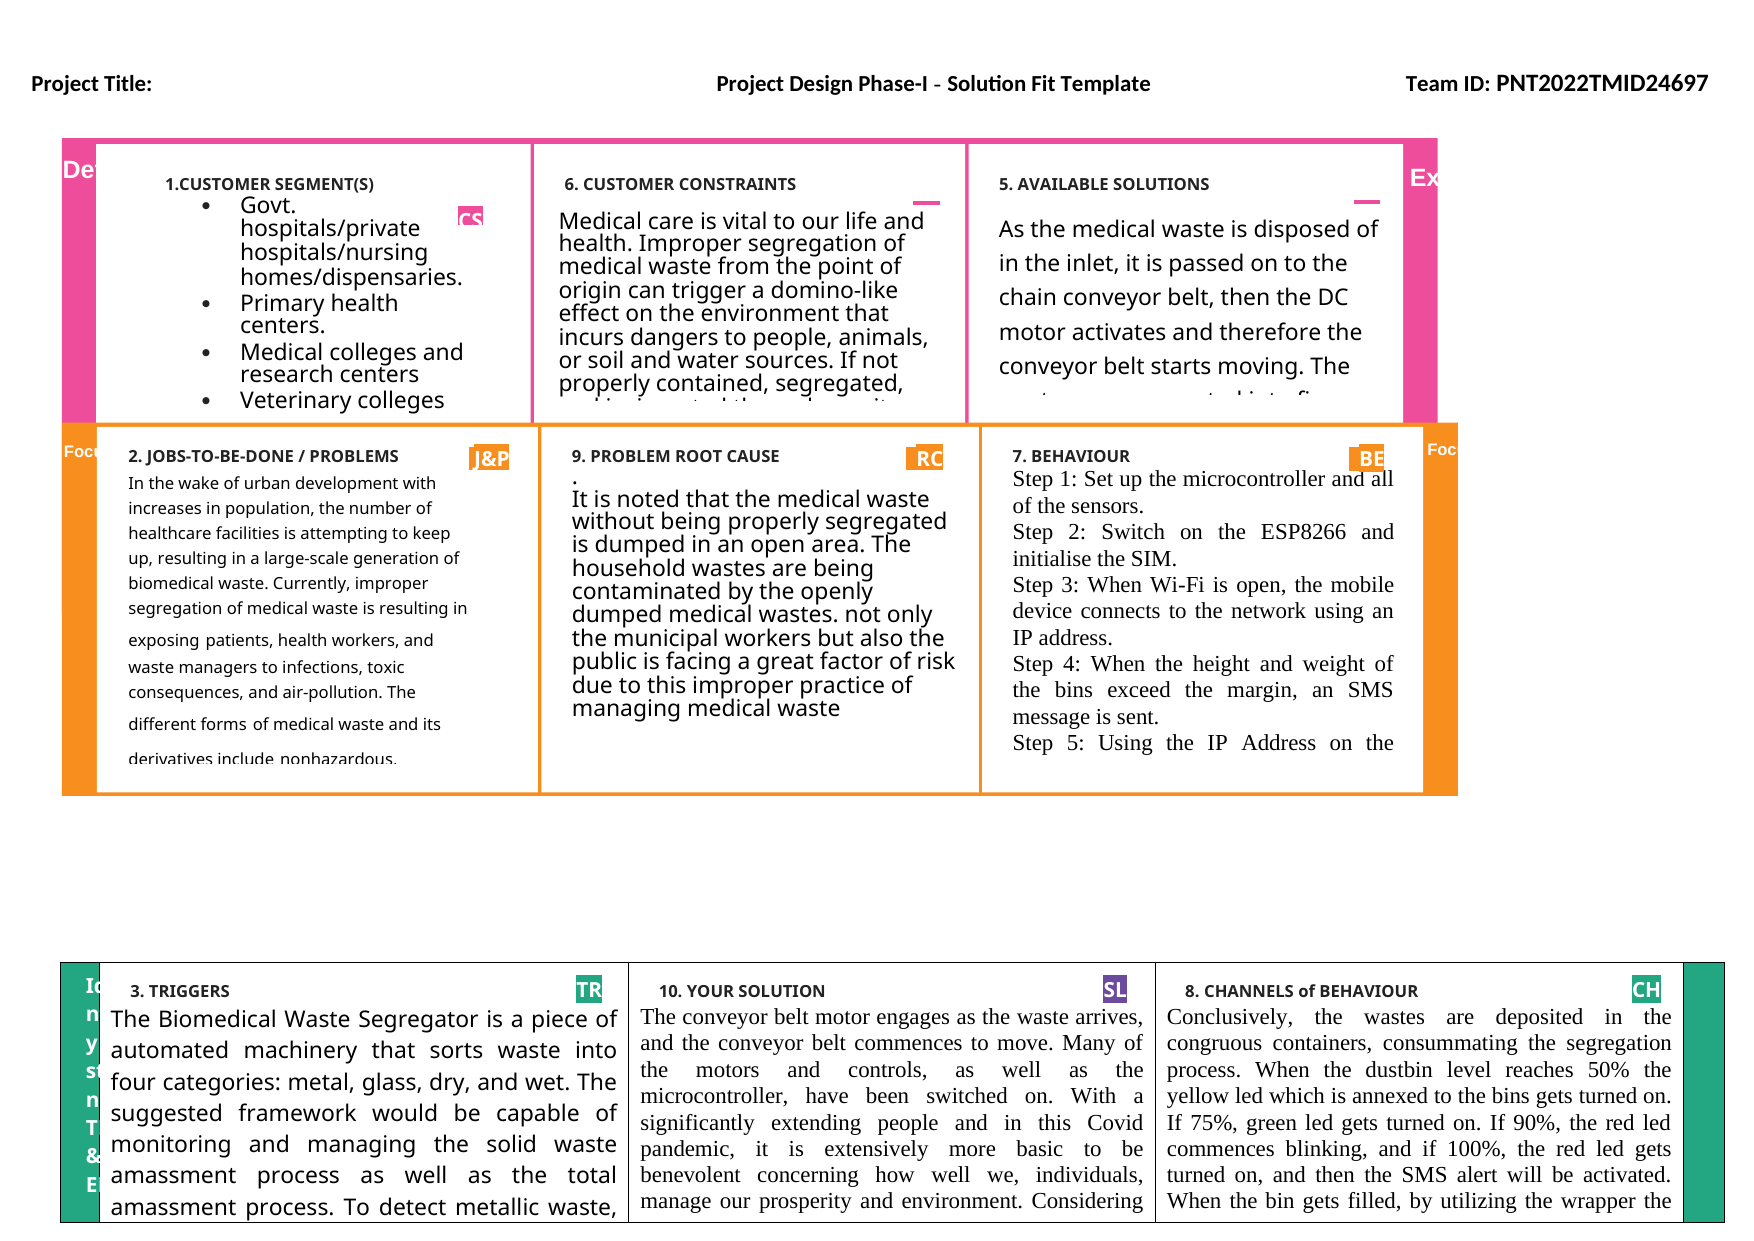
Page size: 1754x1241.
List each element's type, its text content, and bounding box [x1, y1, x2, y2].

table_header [629, 963, 1155, 1222]
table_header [1156, 963, 1683, 1222]
table_header [1684, 963, 1724, 1222]
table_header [61, 963, 99, 1222]
table_header 3. TRIGGERS TR [100, 963, 628, 1222]
text Project Title: Project Design Phase-I - Solution Fit Template Team ID: PNT2022TMID24697 [31, 67, 1721, 98]
